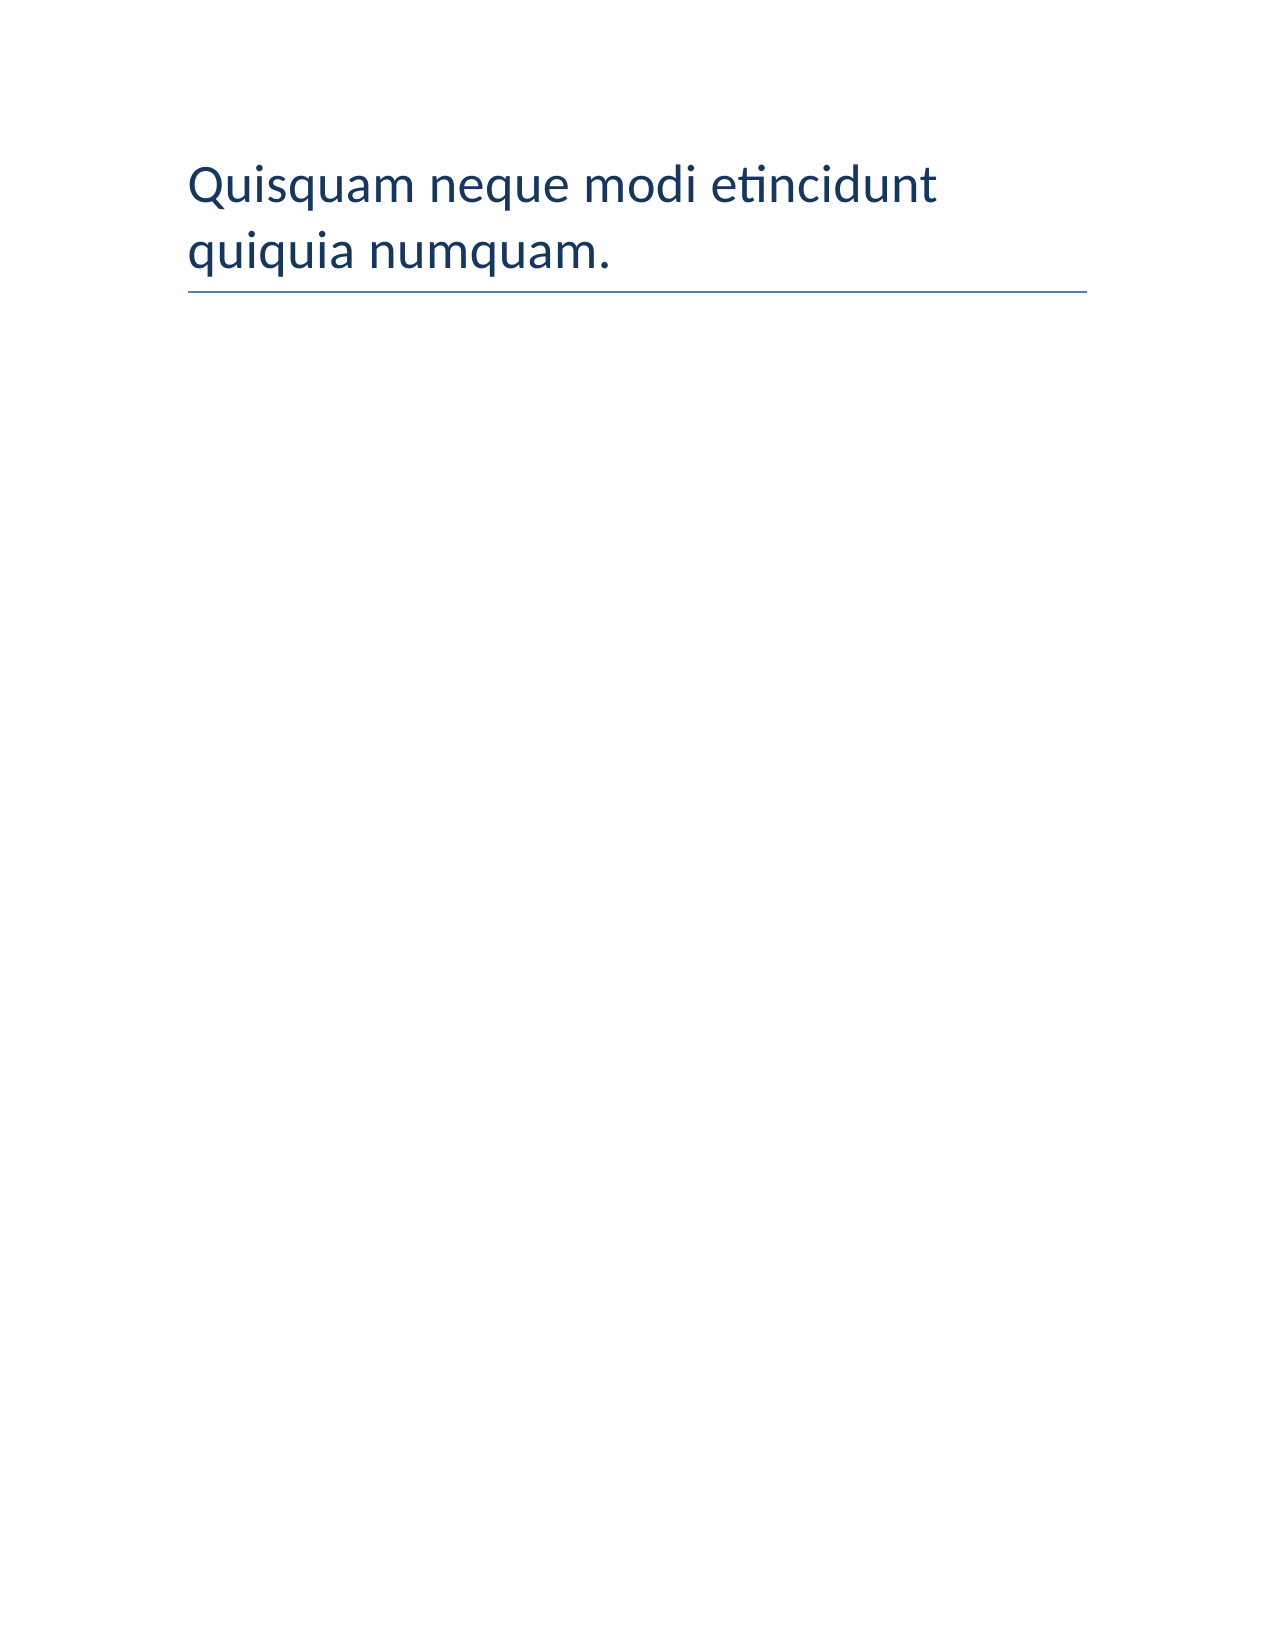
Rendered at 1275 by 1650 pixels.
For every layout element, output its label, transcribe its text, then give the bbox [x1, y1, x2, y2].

title Quisquam neque modi etincidunt quiquia numquam. [187, 150, 1087, 293]
